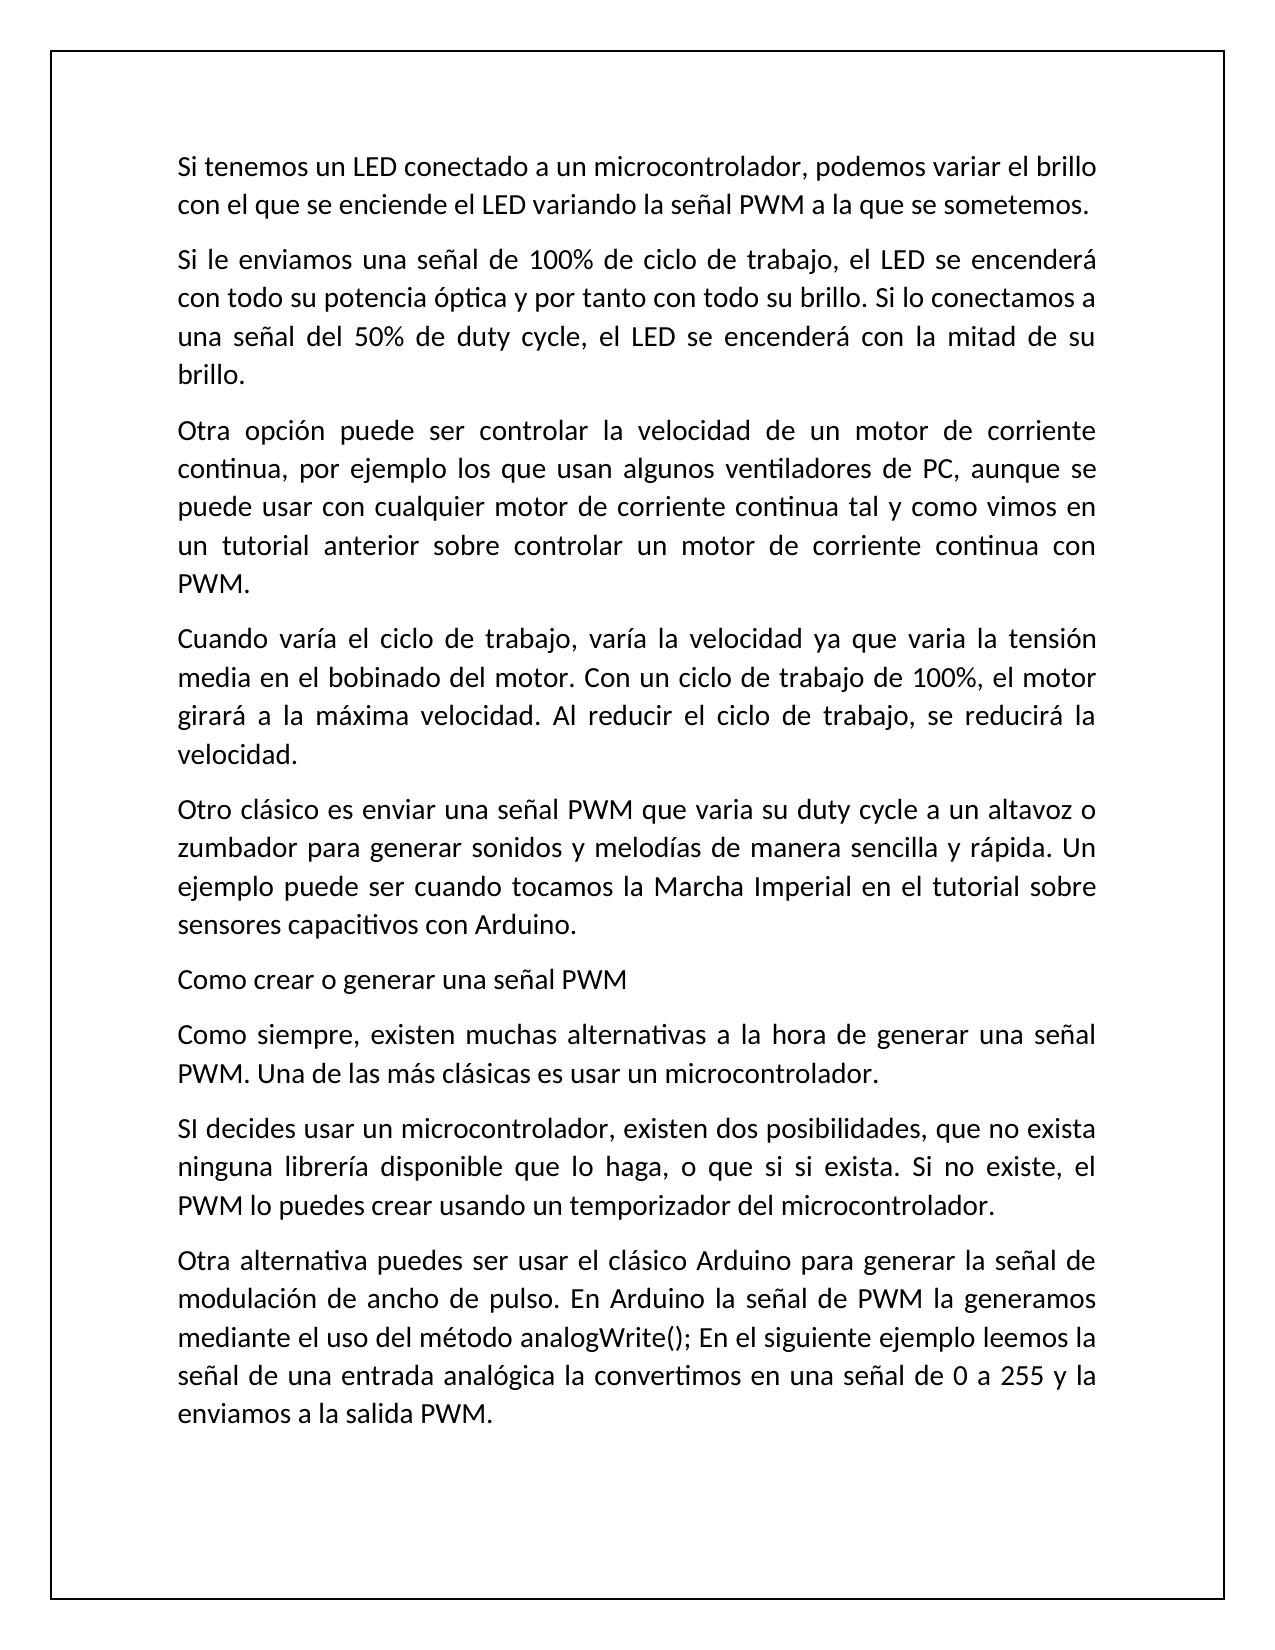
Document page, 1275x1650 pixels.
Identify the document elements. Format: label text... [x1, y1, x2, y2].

text Si tenemos un LED conectado a un microcontrolador, podemos variar el brillo con el que se enciende el LED variando la señal PWM a la que se sometemos. [177, 148, 1098, 222]
text Si le enviamos una señal de 100% de ciclo de trabajo, el LED se encenderá con todo su potencia óptica y por tanto con todo su brillo. Si lo conectamos a una señal del 50% de duty cycle, el LED se encenderá con la mitad de su brillo. [177, 241, 1098, 392]
text Como crear o generar una señal PWM [177, 961, 1098, 997]
text Otro clásico es enviar una señal PWM que varia su duty cycle a un altavoz o zumbador para generar sonidos y melodías de manera sencilla y rápida. Un ejemplo puede ser cuando tocamos la Marcha Imperial en el tutorial sobre sensores capacitivos con Arduino. [177, 791, 1098, 942]
text Como siempre, existen muchas alternativas a la hora de generar una señal PWM. Una de las más clásicas es usar un microcontrolador. [177, 1016, 1098, 1090]
text Cuando varía el ciclo de trabajo, varía la velocidad ya que varia la tensión media en el bobinado del motor. Con un ciclo de trabajo de 100%, el motor girará a la máxima velocidad. Al reducir el ciclo de trabajo, se reducirá la velocidad. [177, 620, 1098, 771]
text Otra opción puede ser controlar la velocidad de un motor de corriente continua, por ejemplo los que usan algunos ventiladores de PC, aunque se puede usar con cualquier motor de corriente continua tal y como vimos en un tutorial anterior sobre controlar un motor de corriente continua con PWM. [177, 412, 1098, 601]
text SI decides usar un microcontrolador, existen dos posibilidades, que no exista ninguna librería disponible que lo haga, o que si si exista. Si no existe, el PWM lo puedes crear usando un temporizador del microcontrolador. [177, 1110, 1098, 1222]
text Otra alternativa puedes ser usar el clásico Arduino para generar la señal de modulación de ancho de pulso. En Arduino la señal de PWM la generamos mediante el uso del método analogWrite(); En el siguiente ejemplo leemos la señal de una entrada analógica la convertimos en una señal de 0 a 255 y la enviamos a la salida PWM. [177, 1242, 1098, 1431]
